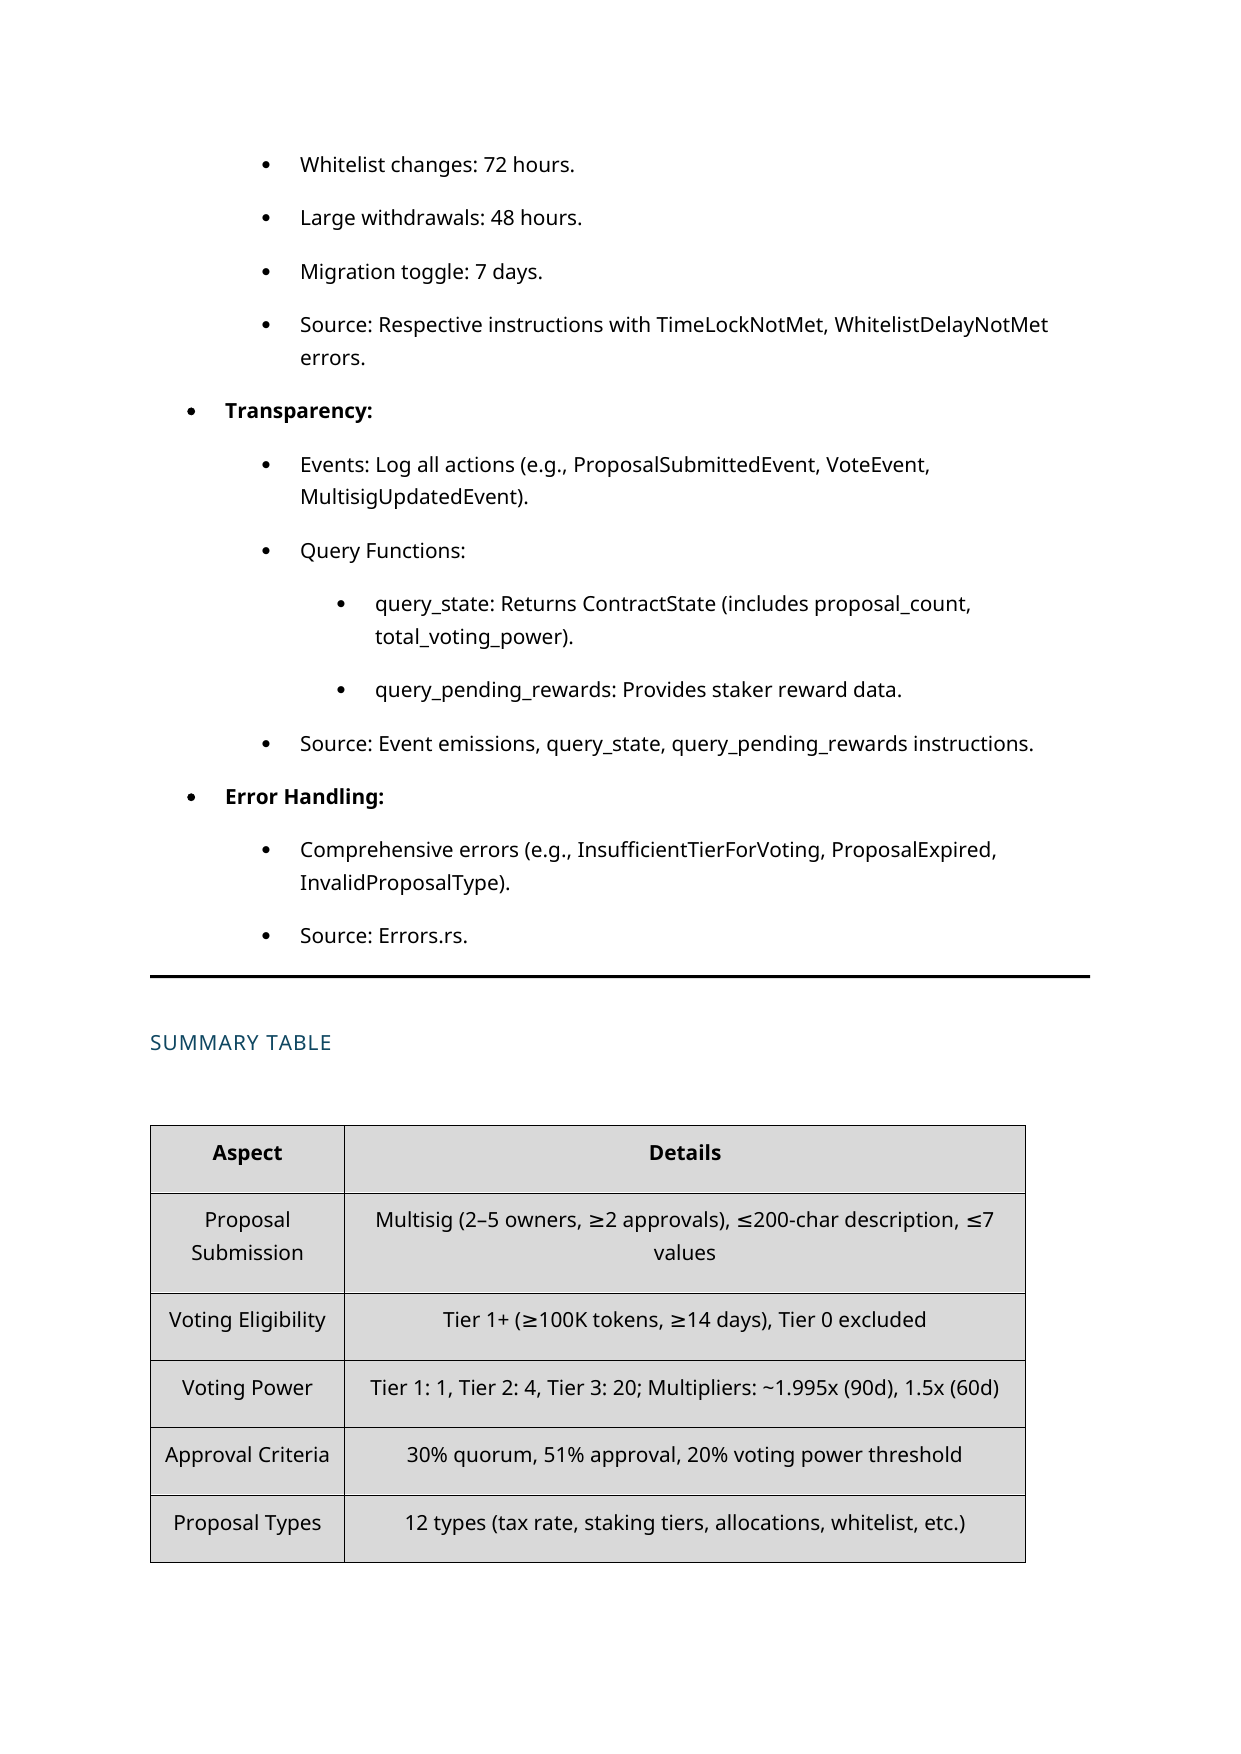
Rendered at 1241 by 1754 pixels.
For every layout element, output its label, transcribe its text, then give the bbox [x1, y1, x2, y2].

list Source: Respective instructions with TimeLockNotMet, WhitelistDelayNotMet errors. [262, 310, 1090, 371]
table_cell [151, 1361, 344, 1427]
list query_state: Returns ContractState (includes proposal_count, total_voting_power). [337, 589, 1090, 650]
list Query Functions: [262, 536, 1090, 564]
list Comprehensive errors (e.g., InsufficientTierForVoting, ProposalExpired, InvalidProposalType). [262, 836, 1090, 897]
list Source: Event emissions, query_state, query_pending_rewards instructions. [262, 729, 1090, 757]
list Migration toggle: 7 days. [262, 257, 1090, 285]
list Error Handling: [187, 782, 1090, 811]
list Source: Errors.rs. [262, 922, 1090, 950]
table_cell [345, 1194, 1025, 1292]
list Large withdrawals: 48 hours. [262, 203, 1090, 232]
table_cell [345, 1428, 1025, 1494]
list query_pending_rewards: Provides staker reward data. [337, 675, 1090, 704]
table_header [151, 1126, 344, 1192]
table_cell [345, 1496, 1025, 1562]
list Transparency: [187, 396, 1090, 425]
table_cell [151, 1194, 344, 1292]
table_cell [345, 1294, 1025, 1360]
list Whitelist changes: 72 hours. [262, 150, 1090, 178]
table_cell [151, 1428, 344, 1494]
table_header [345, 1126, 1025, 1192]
list Events: Log all actions (e.g., ProposalSubmittedEvent, VoteEvent, MultisigUpdatedEvent). [262, 450, 1090, 511]
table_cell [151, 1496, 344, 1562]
subtitle Summary Table [150, 1028, 1090, 1057]
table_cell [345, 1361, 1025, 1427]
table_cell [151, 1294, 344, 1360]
